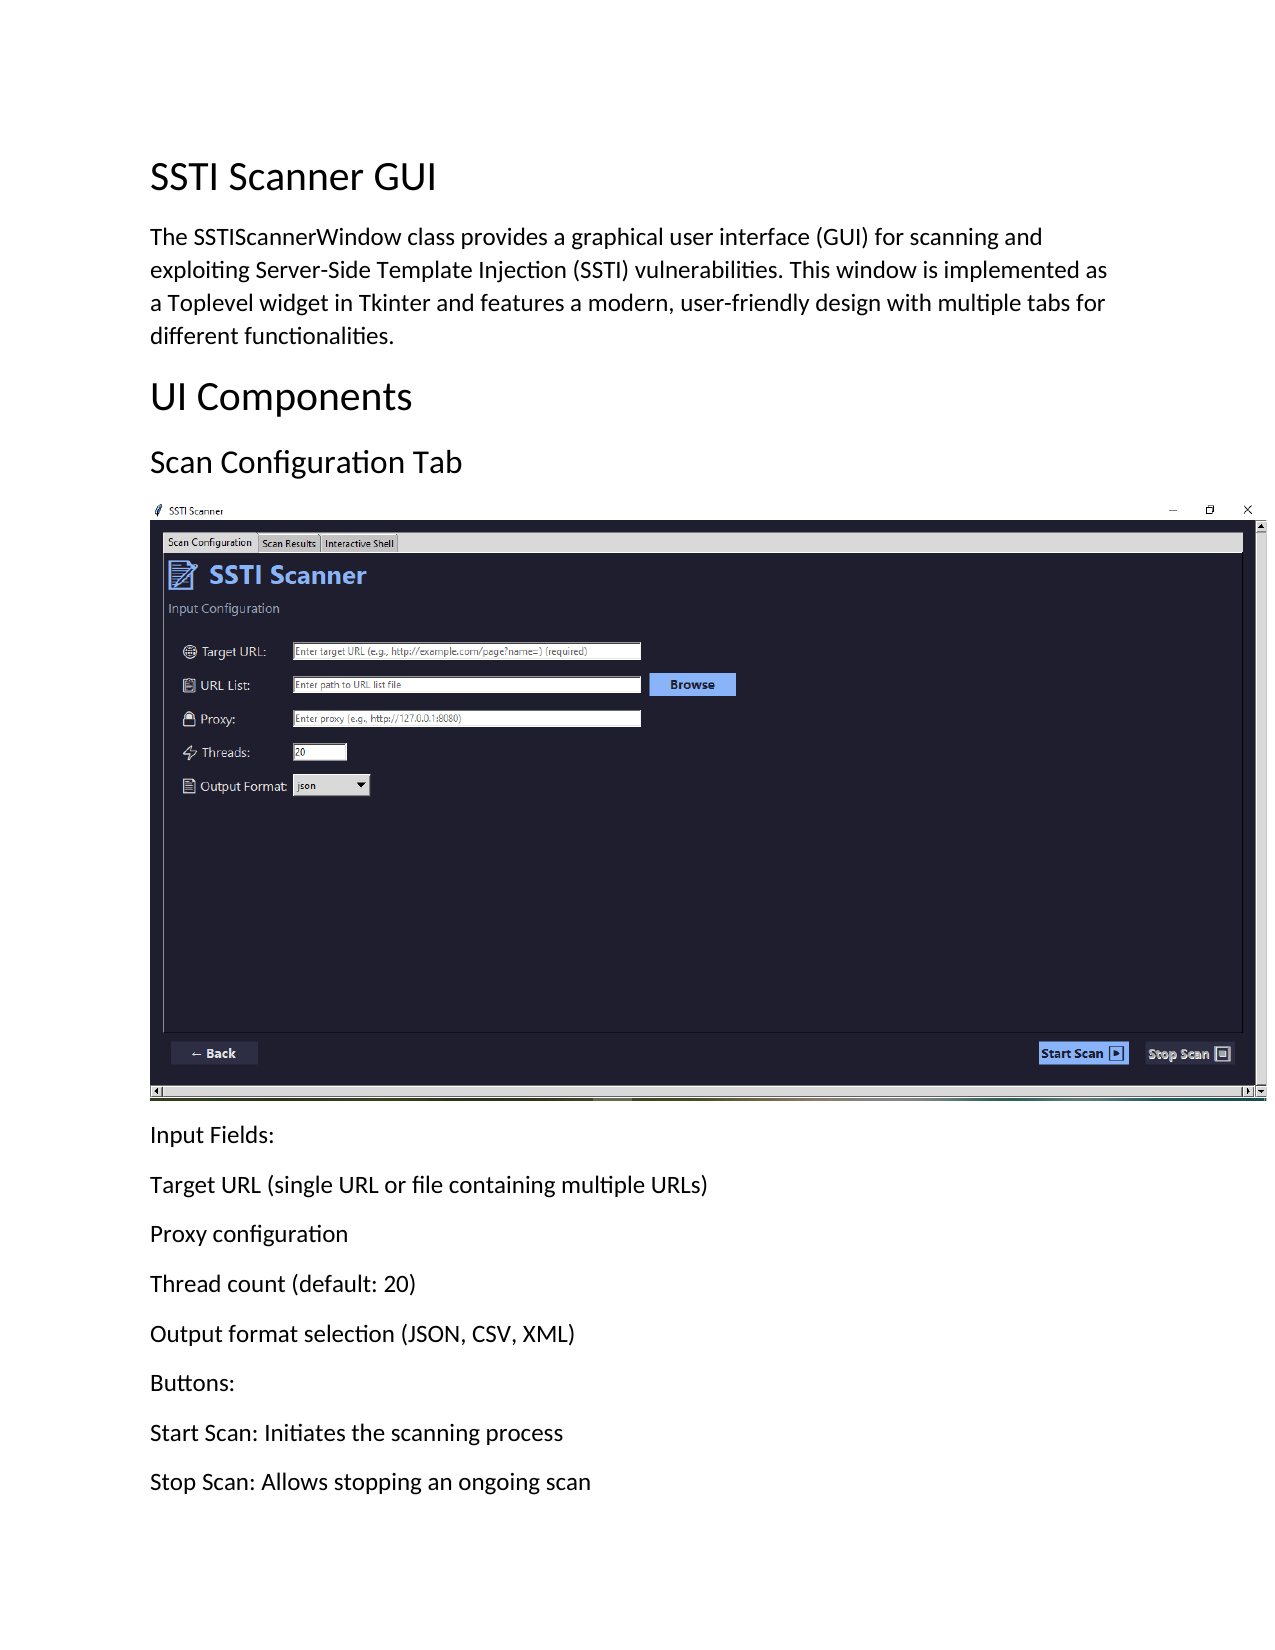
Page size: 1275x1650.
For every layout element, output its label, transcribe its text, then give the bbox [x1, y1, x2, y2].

text Buttons: [150, 1367, 1125, 1398]
text Proxy configuration [150, 1219, 1125, 1249]
text Start Scan: Initiates the scanning process [150, 1417, 1125, 1447]
text Input Fields: [150, 1119, 1125, 1150]
text Target URL (single URL or file containing multiple URLs) [150, 1169, 1125, 1199]
text The SSTIScannerWindow class provides a graphical user interface (GUI) for scanning and exploiting Server-Side Template Injection (SSTI) vulnerabilities. This window is implemented as a Toplevel widget in Tkinter and features a modern, user-friendly design with multiple tabs for different functionalities. [150, 222, 1125, 351]
picture [150, 502, 1267, 1101]
text UI Components [150, 370, 1125, 421]
text Scan Configuration Tab [150, 441, 1125, 482]
text Output format selection (JSON, CSV, XML) [150, 1318, 1125, 1348]
text Stop Scan: Allows stopping an ongoing scan [150, 1467, 1125, 1497]
text SSTI Scanner GUI [150, 150, 1125, 201]
text Thread count (default: 20) [150, 1268, 1125, 1299]
